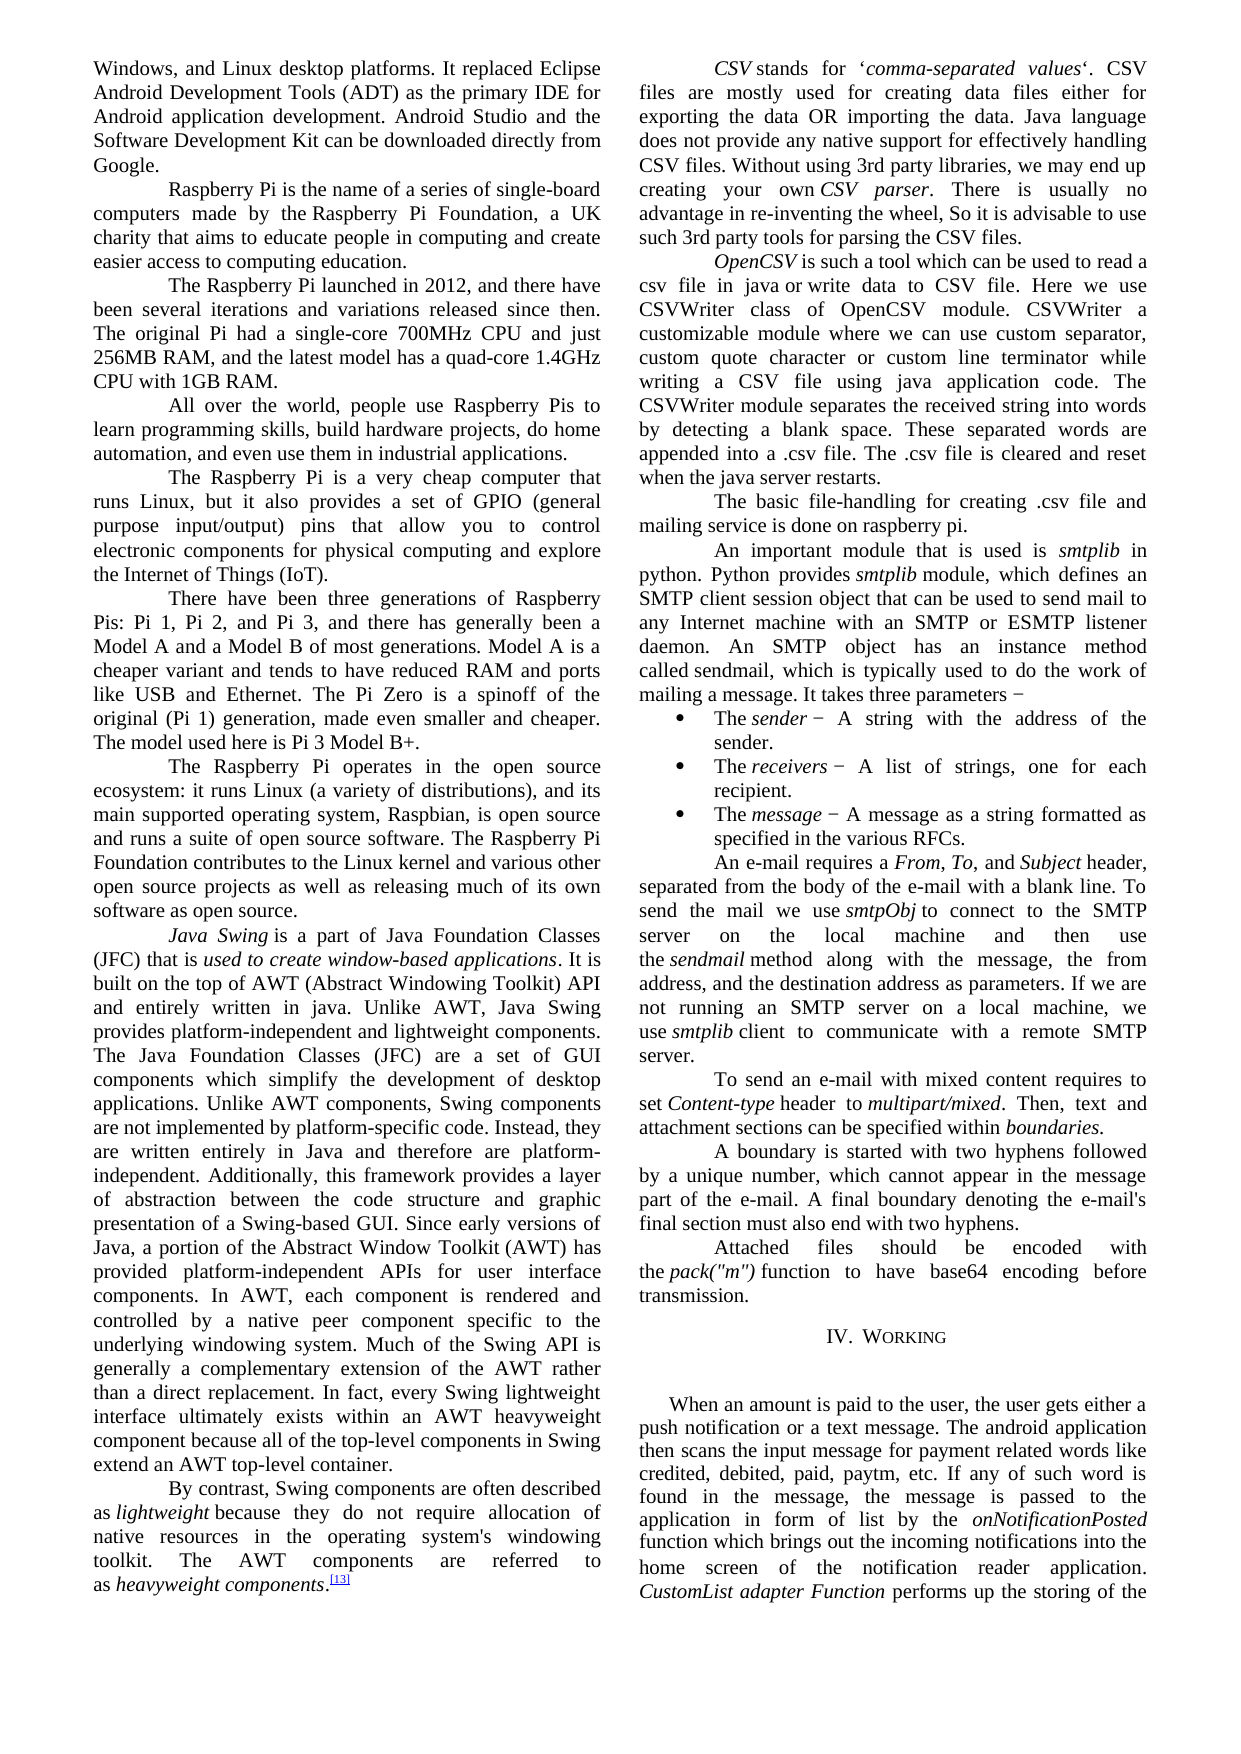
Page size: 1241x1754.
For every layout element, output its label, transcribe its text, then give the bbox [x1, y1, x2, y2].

list The receivers − A list of strings, one for each recipient. [676, 754, 1147, 802]
text CSV stands for ‘comma-separated values‘. CSV files are mostly used for creating data files either for exporting the data OR importing the data. Java language does not provide any native support for effectively handling CSV files. Without using 3rd party libraries, we may end up creating your own CSV parser. There is usually no advantage in re-inventing the wheel, So it is advisable to use such 3rd party tools for parsing the CSV files. [639, 56, 1147, 249]
subtitle WORKING [639, 1324, 1147, 1348]
list The sender − A string with the address of the sender. [676, 706, 1147, 754]
text All over the world, people use Raspberry Pis to learn programming skills, build hardware projects, do home automation, and even use them in industrial applications. [93, 393, 601, 465]
text Java Swing is a part of Java Foundation Classes (JFC) that is used to create window-based applications. It is built on the top of AWT (Abstract Windowing Toolkit) API and entirely written in java. Unlike AWT, Java Swing provides platform-independent and lightweight components. The Java Foundation Classes (JFC) are a set of GUI components which simplify the development of desktop applications. Unlike AWT components, Swing components are not implemented by platform-specific code. Instead, they are written entirely in Java and therefore are platform-independent. Additionally, this framework provides a layer of abstraction between the code structure and graphic presentation of a Swing-based GUI. Since early versions of Java, a portion of the Abstract Window Toolkit (AWT) has provided platform-independent APIs for user interface components. In AWT, each component is rendered and controlled by a native peer component specific to the underlying windowing system. Much of the Swing API is generally a complementary extension of the AWT rather than a direct replacement. In fact, every Swing lightweight interface ultimately exists within an AWT heavyweight component because all of the top-level components in Swing extend an AWT top-level container. [93, 922, 601, 1476]
text Raspberry Pi is the name of a series of single-board computers made by the Raspberry Pi Foundation, a UK charity that aims to educate people in computing and create easier access to computing education. [93, 177, 601, 273]
text To send an e-mail with mixed content requires to set Content-type header to multipart/mixed. Then, text and attachment sections can be specified within boundaries. [639, 1067, 1147, 1139]
text By contrast, Swing components are often described as lightweight because they do not require allocation of native resources in the operating system's windowing toolkit. The AWT components are referred to as heavyweight components.[13] [93, 1476, 601, 1596]
text An important module that is used is smtplib in python. Python provides smtplib module, which defines an SMTP client session object that can be used to send mail to any Internet machine with an SMTP or ESMTP listener daemon. An SMTP object has an instance method called sendmail, which is typically used to do the work of mailing a message. It takes three parameters − [639, 537, 1147, 706]
text The Raspberry Pi is a very cheap computer that runs Linux, but it also provides a set of GPIO (general purpose input/output) pins that allow you to control electronic components for physical computing and explore the Internet of Things (IoT). [93, 465, 601, 586]
text Attached files should be encoded with the pack("m") function to have base64 encoding before transmission. [639, 1235, 1147, 1307]
text OpenCSV is such a tool which can be used to read a csv file in java or write data to CSV file. Here we use CSVWriter class of OpenCSV module. CSVWriter a customizable module where we can use custom separator, custom quote character or custom line terminator while writing a CSV file using java application code. The CSVWriter module separates the received string into words by detecting a blank space. These separated words are appended into a .csv file. The .csv file is cleared and reset when the java server restarts. [639, 249, 1147, 489]
text The basic file-handling for creating .csv file and mailing service is done on raspberry pi. [639, 489, 1147, 537]
text The Raspberry Pi launched in 2012, and there have been several iterations and variations released since then. The original Pi had a single-core 700MHz CPU and just 256MB RAM, and the latest model has a quad-core 1.4GHz CPU with 1GB RAM. [93, 273, 601, 393]
text The Raspberry Pi operates in the open source ecosystem: it runs Linux (a variety of distributions), and its main supported operating system, Raspbian, is open source and runs a suite of open source software. The Raspberry Pi Foundation contributes to the Linux kernel and various other open source projects as well as releasing much of its own software as open source. [93, 754, 601, 922]
list The message − A message as a string formatted as specified in the various RFCs. [676, 802, 1147, 850]
text An e-mail requires a From, To, and Subject header, separated from the body of the e-mail with a blank line. To send the mail we use smtpObj to connect to the SMTP server on the local machine and then use the sendmail method along with the message, the from address, and the destination address as parameters. If we are not running an SMTP server on a local machine, we use smtplib client to communicate with a remote SMTP server. [639, 850, 1147, 1067]
text A boundary is started with two hyphens followed by a unique number, which cannot appear in the message part of the e-mail. A final boundary denoting the e-mail's final section must also end with two hyphens. [639, 1139, 1147, 1235]
text There have been three generations of Raspberry Pis: Pi 1, Pi 2, and Pi 3, and there has generally been a Model A and a Model B of most generations. Model A is a cheaper variant and tends to have reduced RAM and ports like USB and Ethernet. The Pi Zero is a spinoff of the original (Pi 1) generation, made even smaller and cheaper. The model used here is Pi 3 Model B+. [93, 586, 601, 754]
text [639, 1393, 1147, 1603]
